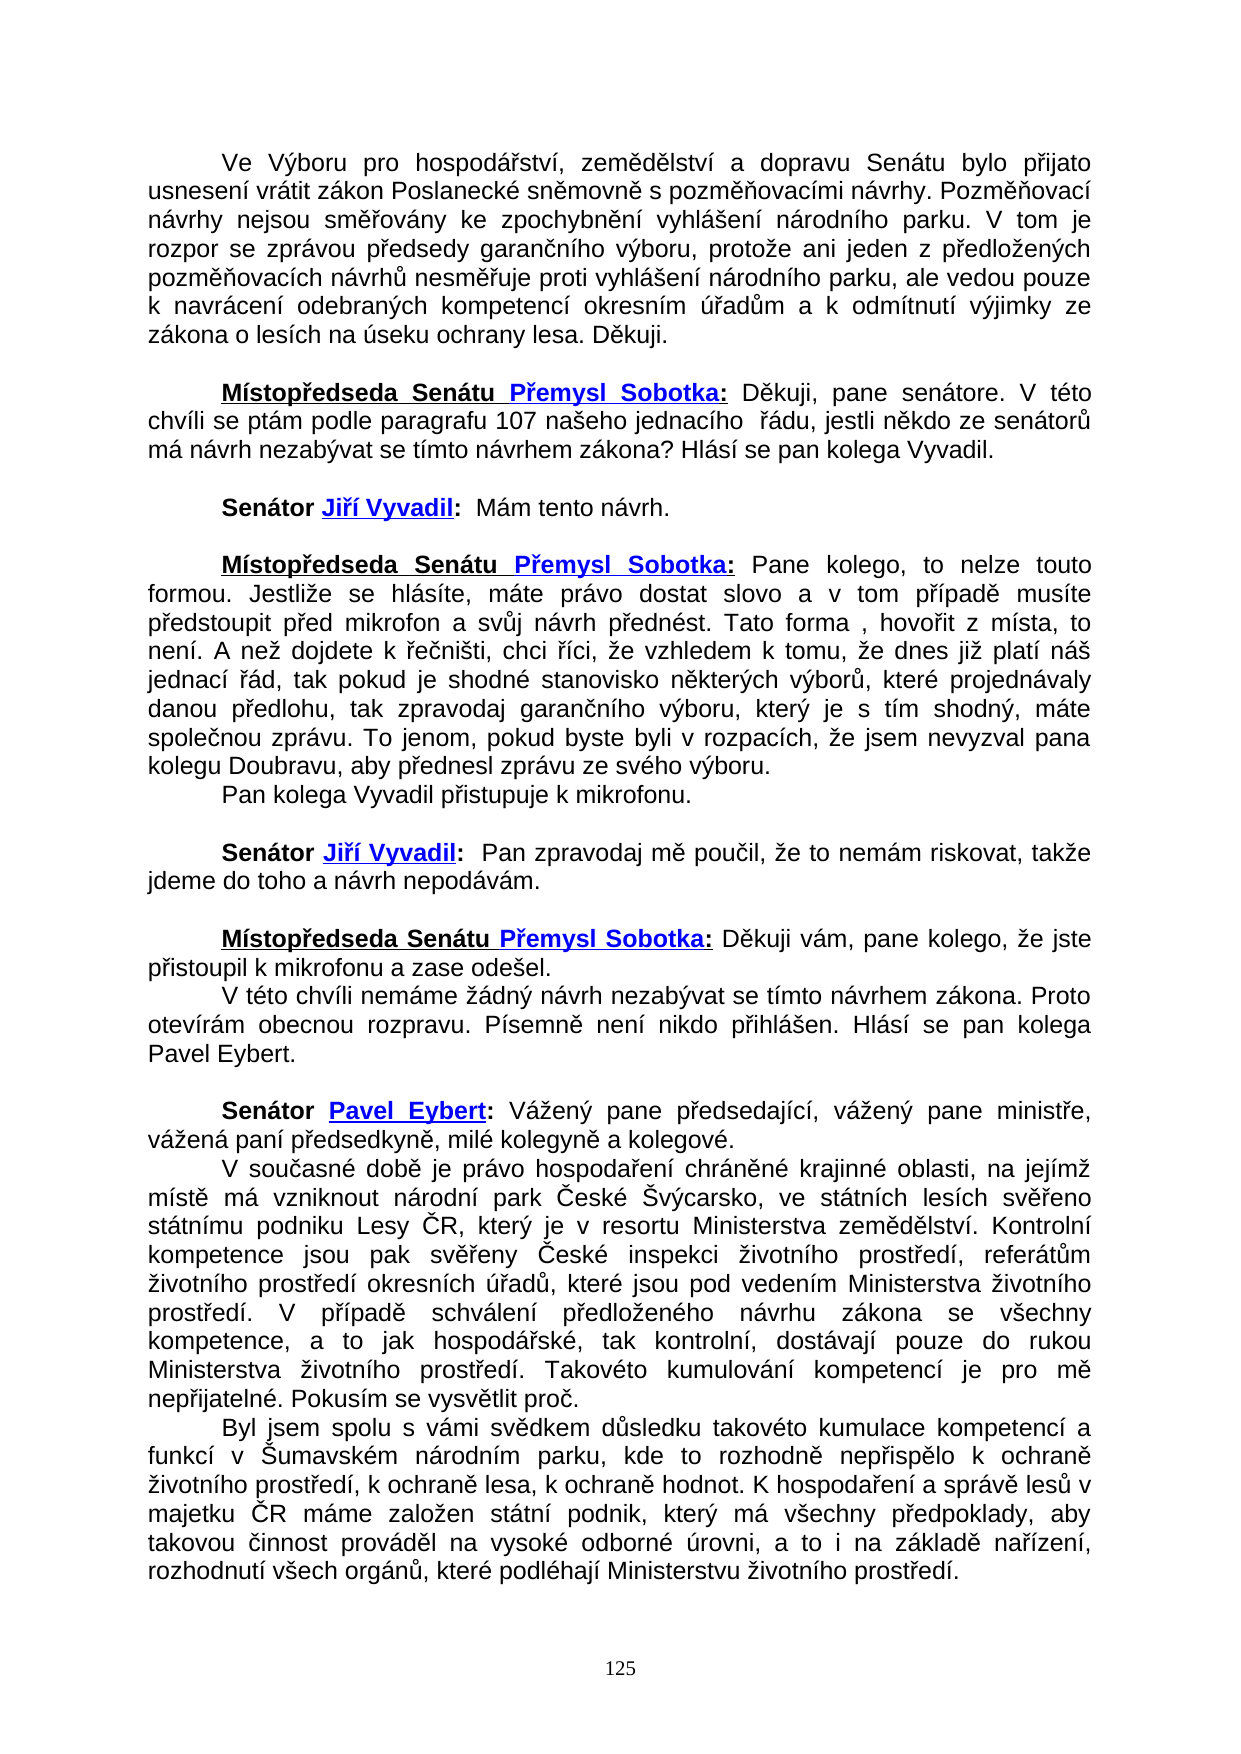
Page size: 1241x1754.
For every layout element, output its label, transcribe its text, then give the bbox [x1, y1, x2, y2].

text Místopředseda Senátu Přemysl Sobotka: Děkuji, pane senátore. V této chvíli se ptám podle paragrafu 107 našeho jednacího řádu, jestli někdo ze senátorů má návrh nezabývat se tímto návrhem zákona? Hlásí se pan kolega Vyvadil. [148, 378, 1093, 464]
text Byl jsem spolu s vámi svědkem důsledku takovéto kumulace kompetencí a funkcí v Šumavském národním parku, kde to rozhodně nepřispělo k ochraně životního prostředí, k ochraně lesa, k ochraně hodnot. K hospodaření a správě lesů v majetku ČR máme založen státní podnik, který má všechny předpoklady, aby takovou činnost prováděl na vysoké odborné úrovni, a to i na základě nařízení, rozhodnutí všech orgánů, které podléhají Ministerstvu životního prostředí. [148, 1413, 1093, 1585]
text Ve Výboru pro hospodářství, zemědělství a dopravu Senátu bylo přijato usnesení vrátit zákon Poslanecké sněmovně s pozměňovacími návrhy. Pozměňovací návrhy nejsou směřovány ke zpochybnění vyhlášení národního parku. V tom je rozpor se zprávou předsedy garančního výboru, protože ani jeden z předložených pozměňovacích návrhů nesměřuje proti vyhlášení národního parku, ale vedou pouze k navrácení odebraných kompetencí okresním úřadům a k odmítnutí výjimky ze zákona o lesích na úseku ochrany lesa. Děkuji. [148, 148, 1093, 349]
text V současné době je právo hospodaření chráněné krajinné oblasti, na jejímž místě má vzniknout národní park České Švýcarsko, ve státních lesích svěřeno státnímu podniku Lesy ČR, který je v resortu Ministerstva zemědělství. Kontrolní kompetence jsou pak svěřeny České inspekci životního prostředí, referátům životního prostředí okresních úřadů, které jsou pod vedením Ministerstva životního prostředí. V případě schválení předloženého návrhu zákona se všechny kompetence, a to jak hospodářské, tak kontrolní, dostávají pouze do rukou Ministerstva životního prostředí. Takovéto kumulování kompetencí je pro mě nepřijatelné. Pokusím se vysvětlit proč. [148, 1154, 1093, 1413]
text Místopředseda Senátu Přemysl Sobotka: Děkuji vám, pane kolego, že jste přistoupil k mikrofonu a zase odešel. [148, 924, 1093, 981]
text Pan kolega Vyvadil přistupuje k mikrofonu. [148, 780, 1093, 809]
text Senátor Jiří Vyvadil: Mám tento návrh. [148, 493, 1093, 521]
text V této chvíli nemáme žádný návrh nezabývat se tímto návrhem zákona. Proto otevírám obecnou rozpravu. Písemně není nikdo přihlášen. Hlásí se pan kolega Pavel Eybert. [148, 981, 1093, 1068]
text Senátor Pavel Eybert: Vážený pane předsedající, vážený pane ministře, vážená paní předsedkyně, milé kolegyně a kolegové. [148, 1096, 1093, 1154]
text Senátor Jiří Vyvadil: Pan zpravodaj mě poučil, že to nemám riskovat, takže jdeme do toho a návrh nepodávám. [148, 838, 1093, 895]
text Místopředseda Senátu Přemysl Sobotka: Pane kolego, to nelze touto formou. Jestliže se hlásíte, máte právo dostat slovo a v tom případě musíte předstoupit před mikrofon a svůj návrh přednést. Tato forma , hovořit z místa, to není. A než dojdete k řečništi, chci říci, že vzhledem k tomu, že dnes již platí náš jednací řád, tak pokud je shodné stanovisko některých výborů, které projednávaly danou předlohu, tak zpravodaj garančního výboru, který je s tím shodný, máte společnou zprávu. To jenom, pokud byste byli v rozpacích, že jsem nevyzval pana kolegu Doubravu, aby přednesl zprávu ze svého výboru. [148, 550, 1093, 780]
